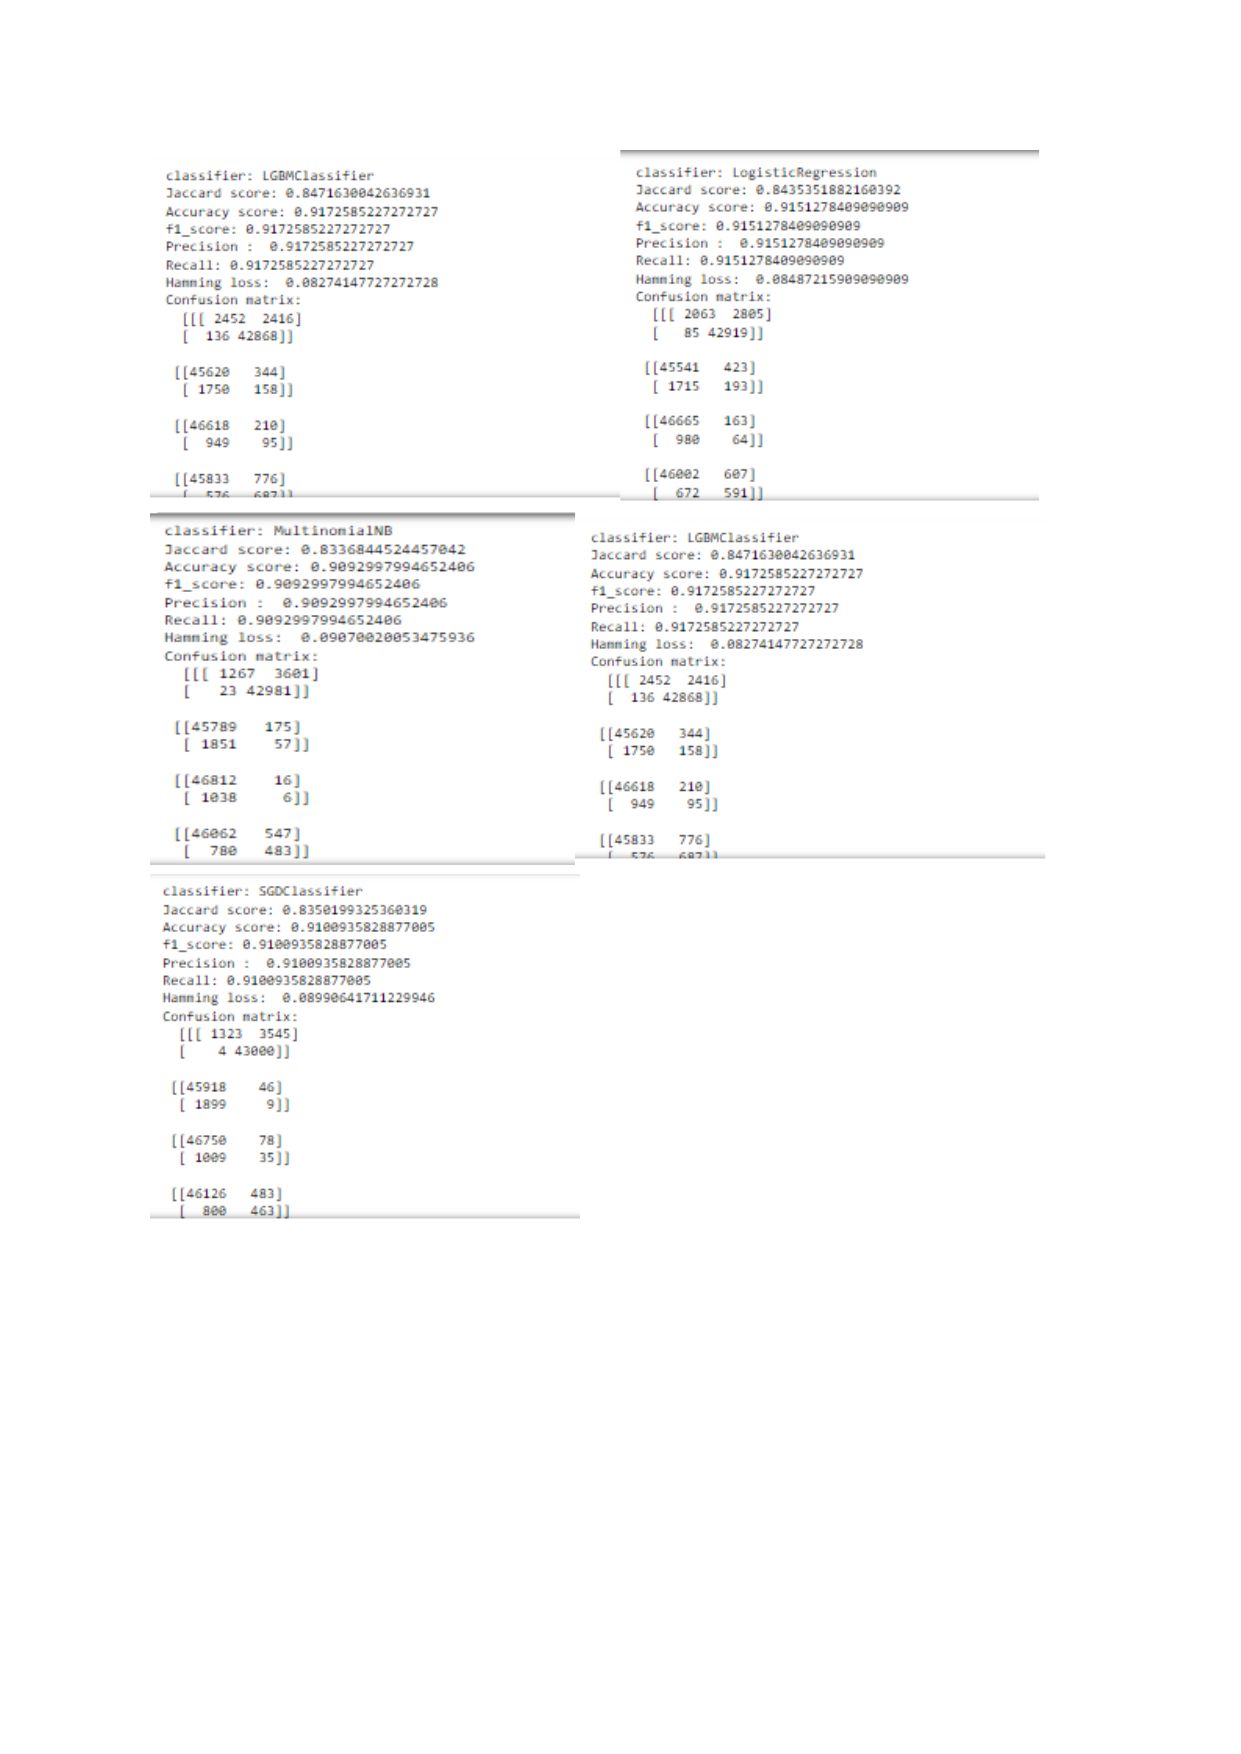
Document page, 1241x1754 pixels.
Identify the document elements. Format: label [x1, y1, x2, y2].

picture [150, 512, 1046, 865]
picture [150, 150, 1040, 504]
picture [150, 874, 580, 1225]
